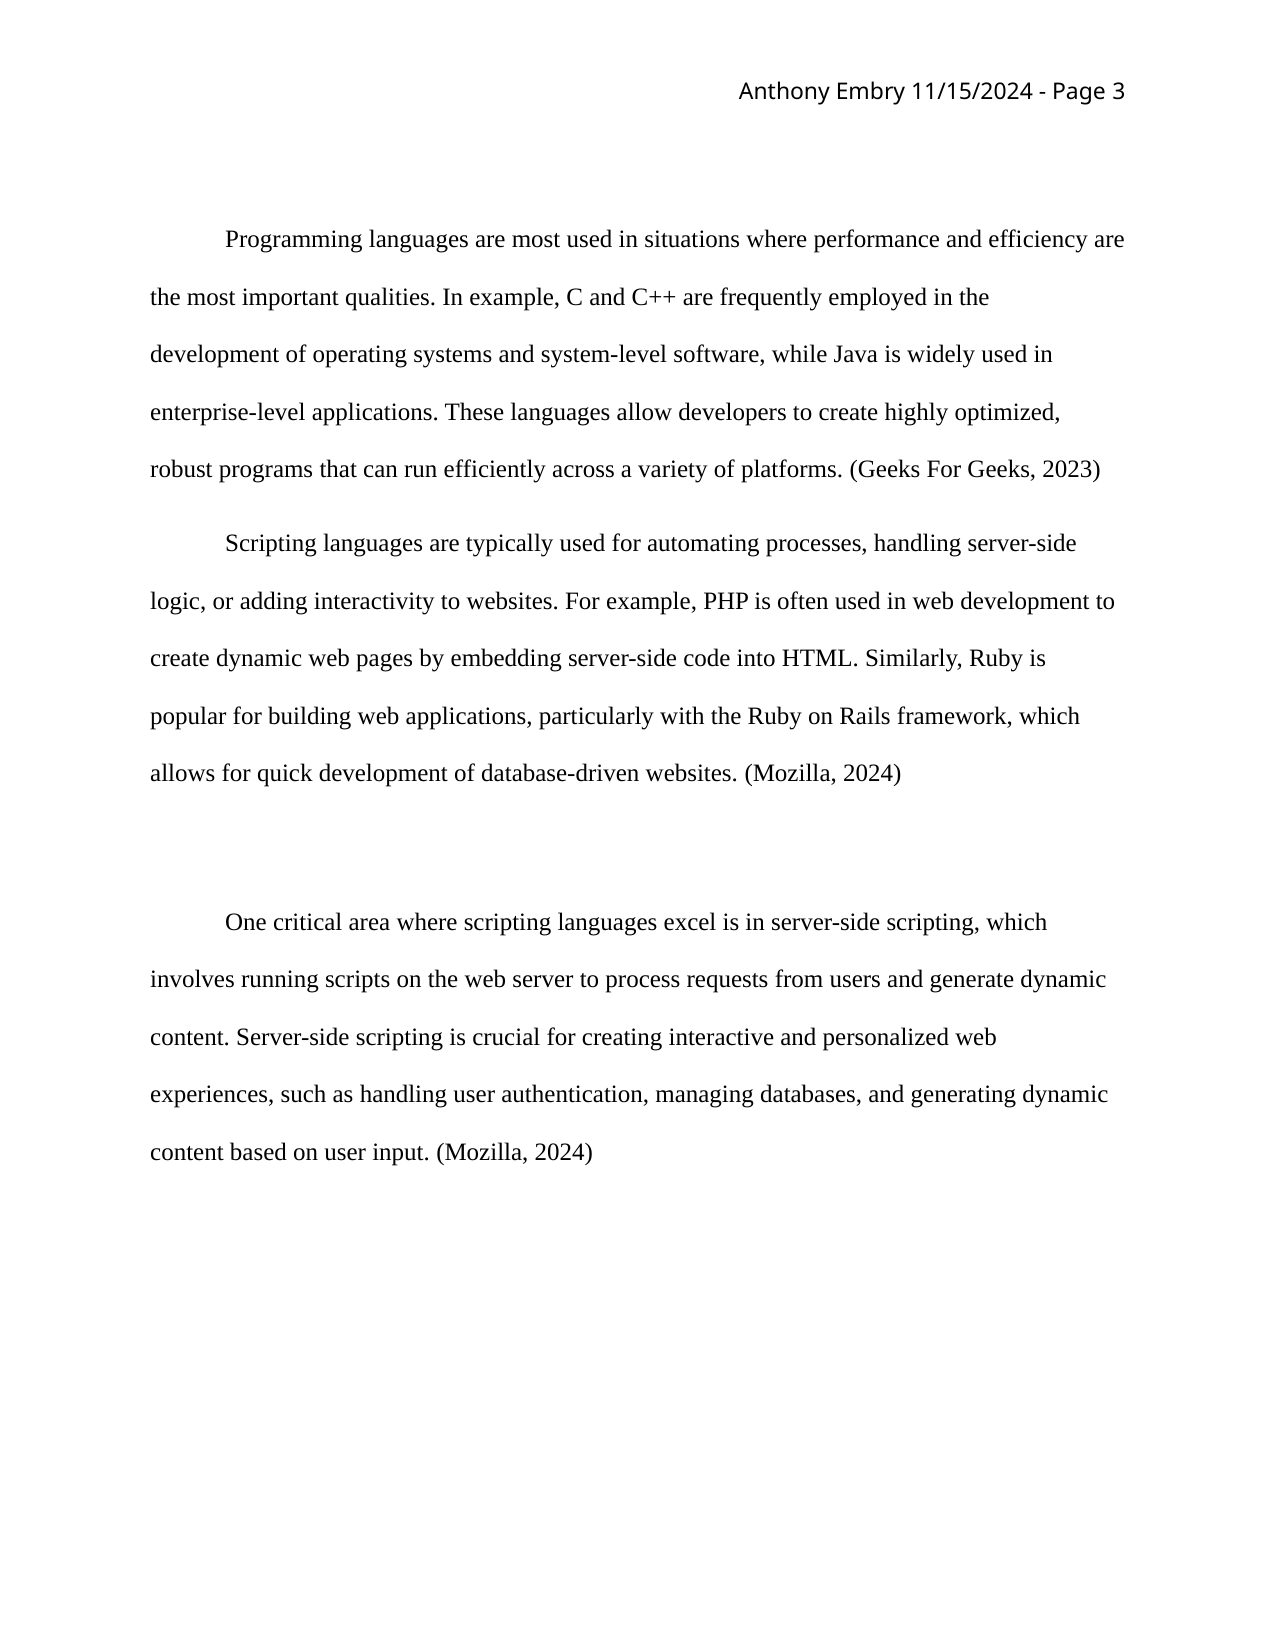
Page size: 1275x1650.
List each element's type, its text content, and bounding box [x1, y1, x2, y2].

text One critical area where scripting languages excel is in server-side scripting, which involves running scripts on the web server to process requests from users and generate dynamic content. Server-side scripting is crucial for creating interactive and personalized web experiences, such as handling user authentication, managing databases, and generating dynamic content based on user input. [150, 907, 1125, 1165]
text Programming languages are most used in situations where performance and efficiency are the most important qualities. In example, C and C++ are frequently employed in the development of operating systems and system-level software, while Java is widely used in enterprise-level applications. These languages allow developers to create highly optimized, robust programs that can run efficiently across a variety of platforms. [150, 224, 1125, 483]
text Scripting languages are typically used for automating processes, handling server-side logic, or adding interactivity to websites. For example, PHP is often used in web development to create dynamic web pages by embedding server-side code into HTML. Similarly, Ruby is popular for building web applications, particularly with the Ruby on Rails framework, which allows for quick development of database-driven websites. [150, 528, 1125, 787]
